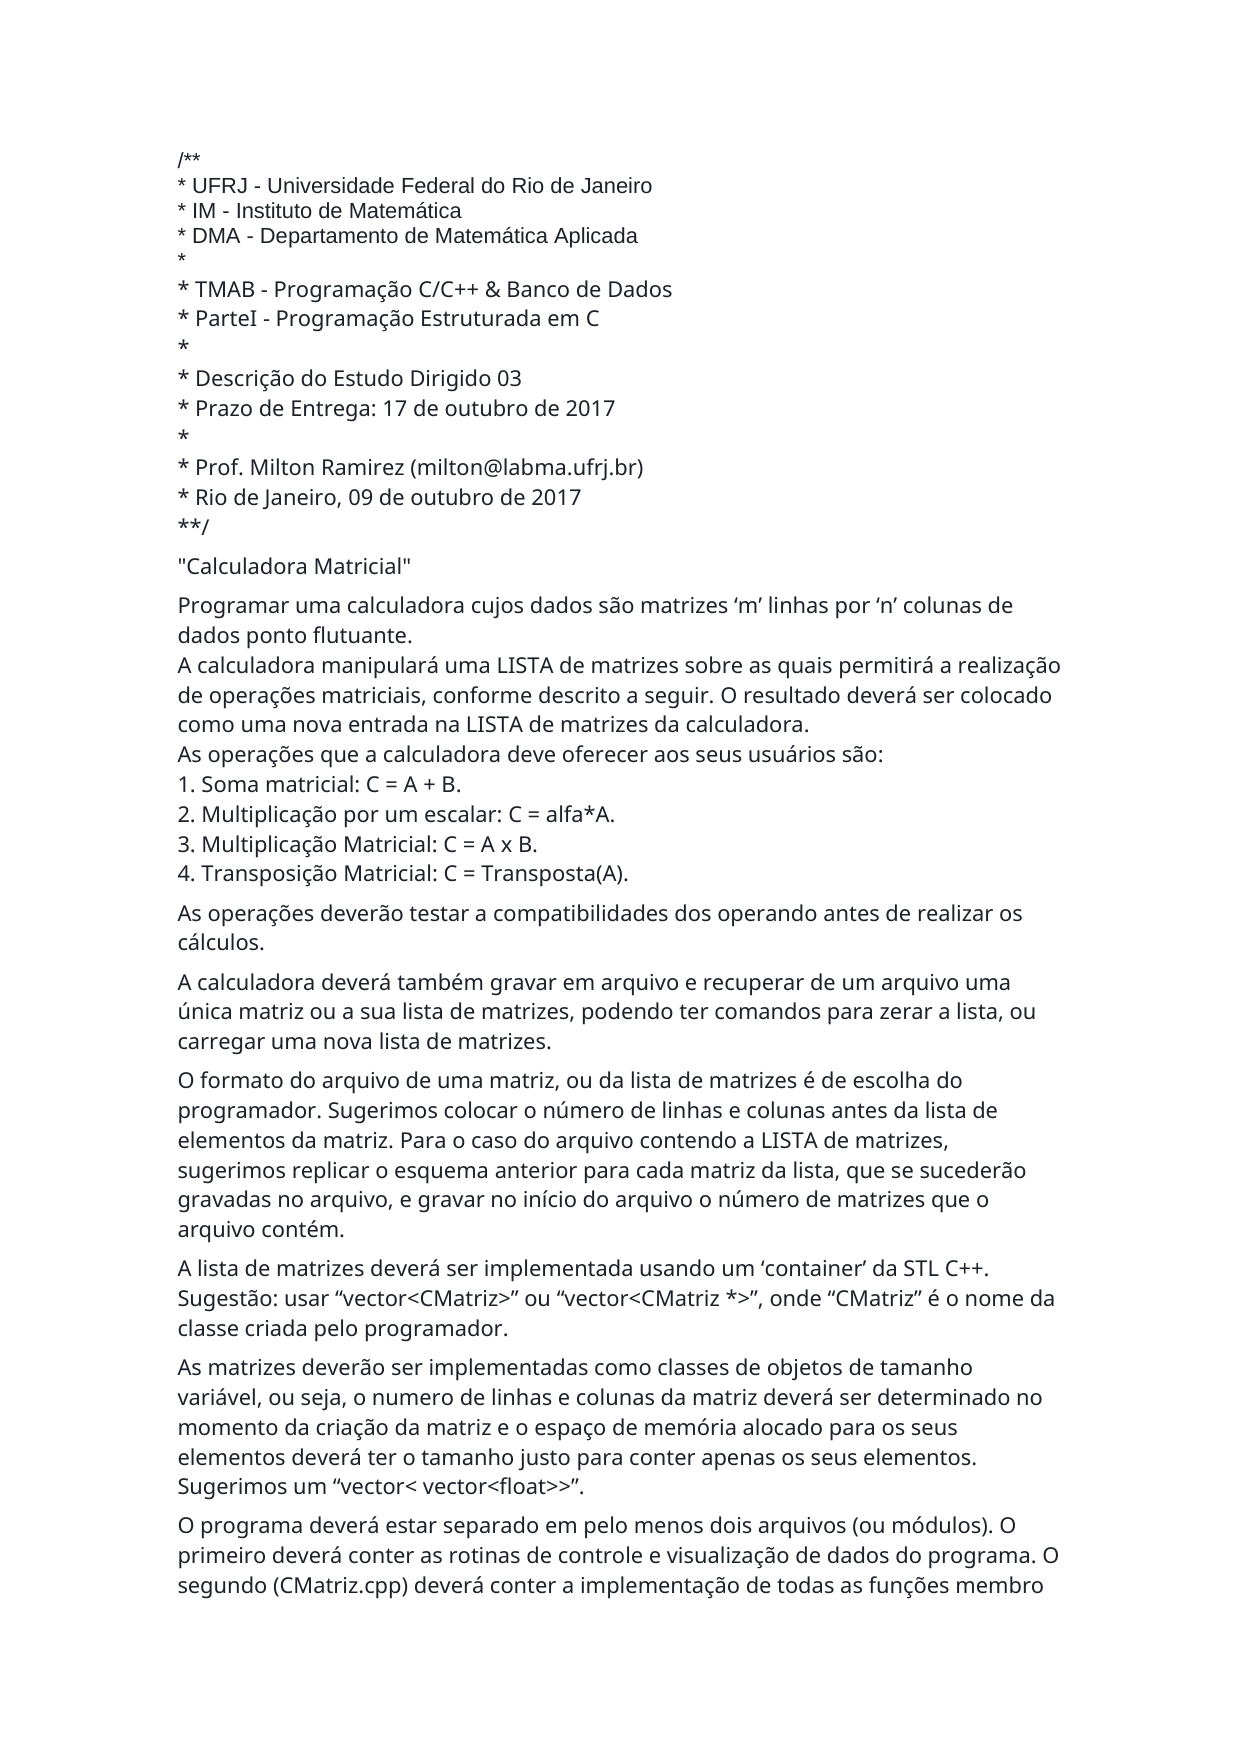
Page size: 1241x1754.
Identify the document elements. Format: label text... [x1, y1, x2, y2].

text /** * UFRJ - Universidade Federal do Rio de Janeiro * IM - Instituto de Matemática * DMA - Departamento de Matemática Aplicada * * TMAB - Programação C/C++ & Banco de Dados * ParteI - Programação Estruturada em C * * Descrição do Estudo Dirigido 03 * Prazo de Entrega: 17 de outubro de 2017 * * Prof. Milton Ramirez (milton@labma.ufrj.br) * Rio de Janeiro, 09 de outubro de 2017 **/ [177, 148, 1063, 542]
text Programar uma calculadora cujos dados são matrizes ‘m’ linhas por ‘n’ colunas de dados ponto flutuante. A calculadora manipulará uma LISTA de matrizes sobre as quais permitirá a realização de operações matriciais, conforme descrito a seguir. O resultado deverá ser colocado como uma nova entrada na LISTA de matrizes da calculadora. As operações que a calculadora deve oferecer aos seus usuários são: 1. Soma matricial: C = A + B. 2. Multiplicação por um escalar: C = alfa*A. 3. Multiplicação Matricial: C = A x B. 4. Transposição Matricial: C = Transposta(A). [177, 590, 1063, 888]
text As operações deverão testar a compatibilidades dos operando antes de realizar os cálculos. [177, 898, 1063, 957]
text A lista de matrizes deverá ser implementada usando um ‘container’ da STL C++. Sugestão: usar “vector<CMatriz>” ou “vector<CMatriz *>”, onde “CMatriz” é o nome da classe criada pelo programador. [177, 1253, 1063, 1343]
text O formato do arquivo de uma matriz, ou da lista de matrizes é de escolha do programador. Sugerimos colocar o número de linhas e colunas antes da lista de elementos da matriz. Para o caso do arquivo contendo a LISTA de matrizes, sugerimos replicar o esquema anterior para cada matriz da lista, que se sucederão gravadas no arquivo, e gravar no início do arquivo o número de matrizes que o arquivo contém. [177, 1065, 1063, 1244]
text A calculadora deverá também gravar em arquivo e recuperar de um arquivo uma única matriz ou a sua lista de matrizes, podendo ter comandos para zerar a lista, ou carregar uma nova lista de matrizes. [177, 967, 1063, 1056]
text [177, 1511, 1063, 1600]
text As matrizes deverão ser implementadas como classes de objetos de tamanho variável, ou seja, o numero de linhas e colunas da matriz deverá ser determinado no momento da criação da matriz e o espaço de memória alocado para os seus elementos deverá ter o tamanho justo para conter apenas os seus elementos. Sugerimos um “vector< vector<float>>”. [177, 1352, 1063, 1501]
text "Calculadora Matricial" [177, 551, 1063, 581]
